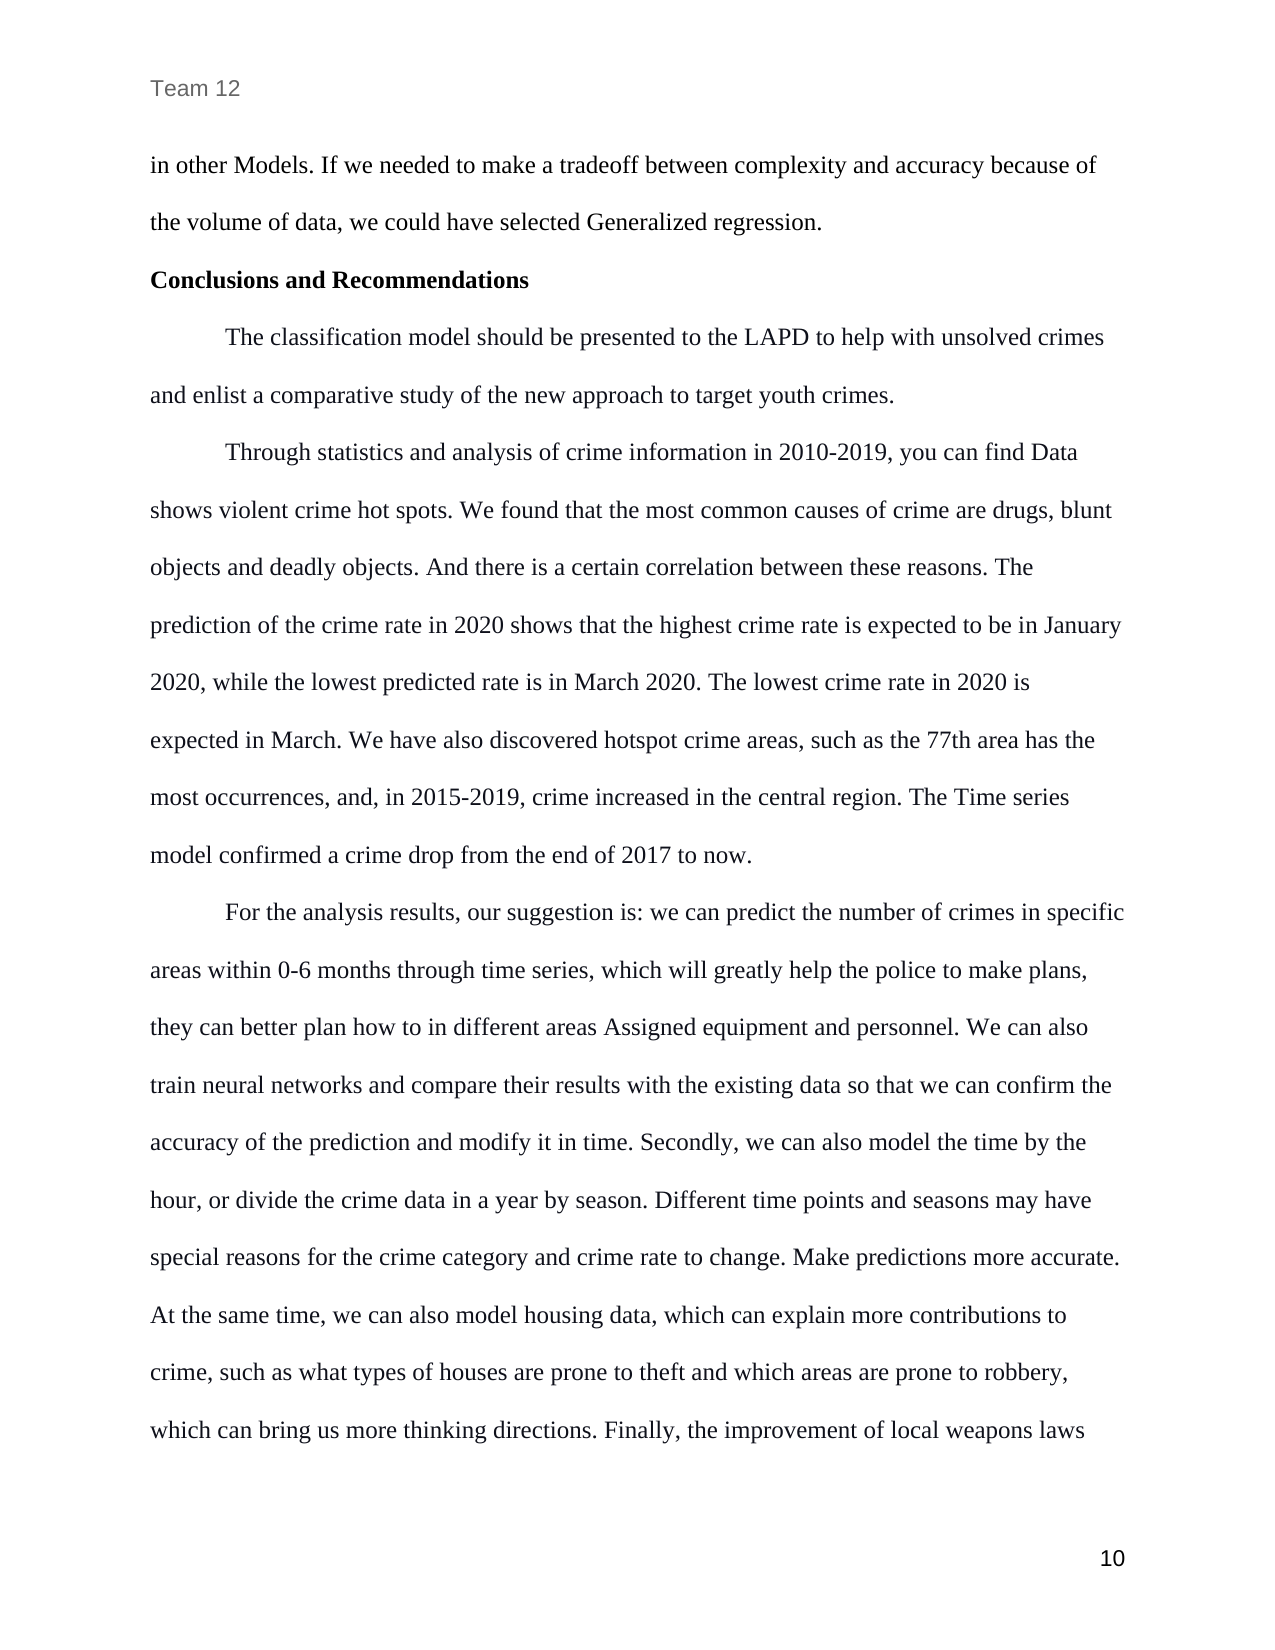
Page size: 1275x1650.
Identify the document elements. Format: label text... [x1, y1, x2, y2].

text The classification model should be presented to the LAPD to help with unsolved crimes and enlist a comparative study of the new approach to target youth crimes. [150, 322, 1125, 409]
text Through statistics and analysis of crime information in 2010-2019, you can find Data shows violent crime hot spots. We found that the most common causes of crime are drugs, blunt objects and deadly objects. And there is a certain correlation between these reasons. The prediction of the crime rate in 2020 shows that the highest crime rate is expected to be in January 2020, while the lowest predicted rate is in March 2020. The lowest crime rate in 2020 is expected in March. We have also discovered hotspot crime areas, such as the 77th area has the most occurrences, and, in 2015-2019, crime increased in the central region. The Time series model confirmed a crime drop from the end of 2017 to now. [150, 437, 1125, 869]
text Conclusions and Recommendations [150, 265, 1125, 294]
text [150, 897, 1125, 1444]
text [150, 150, 1125, 236]
